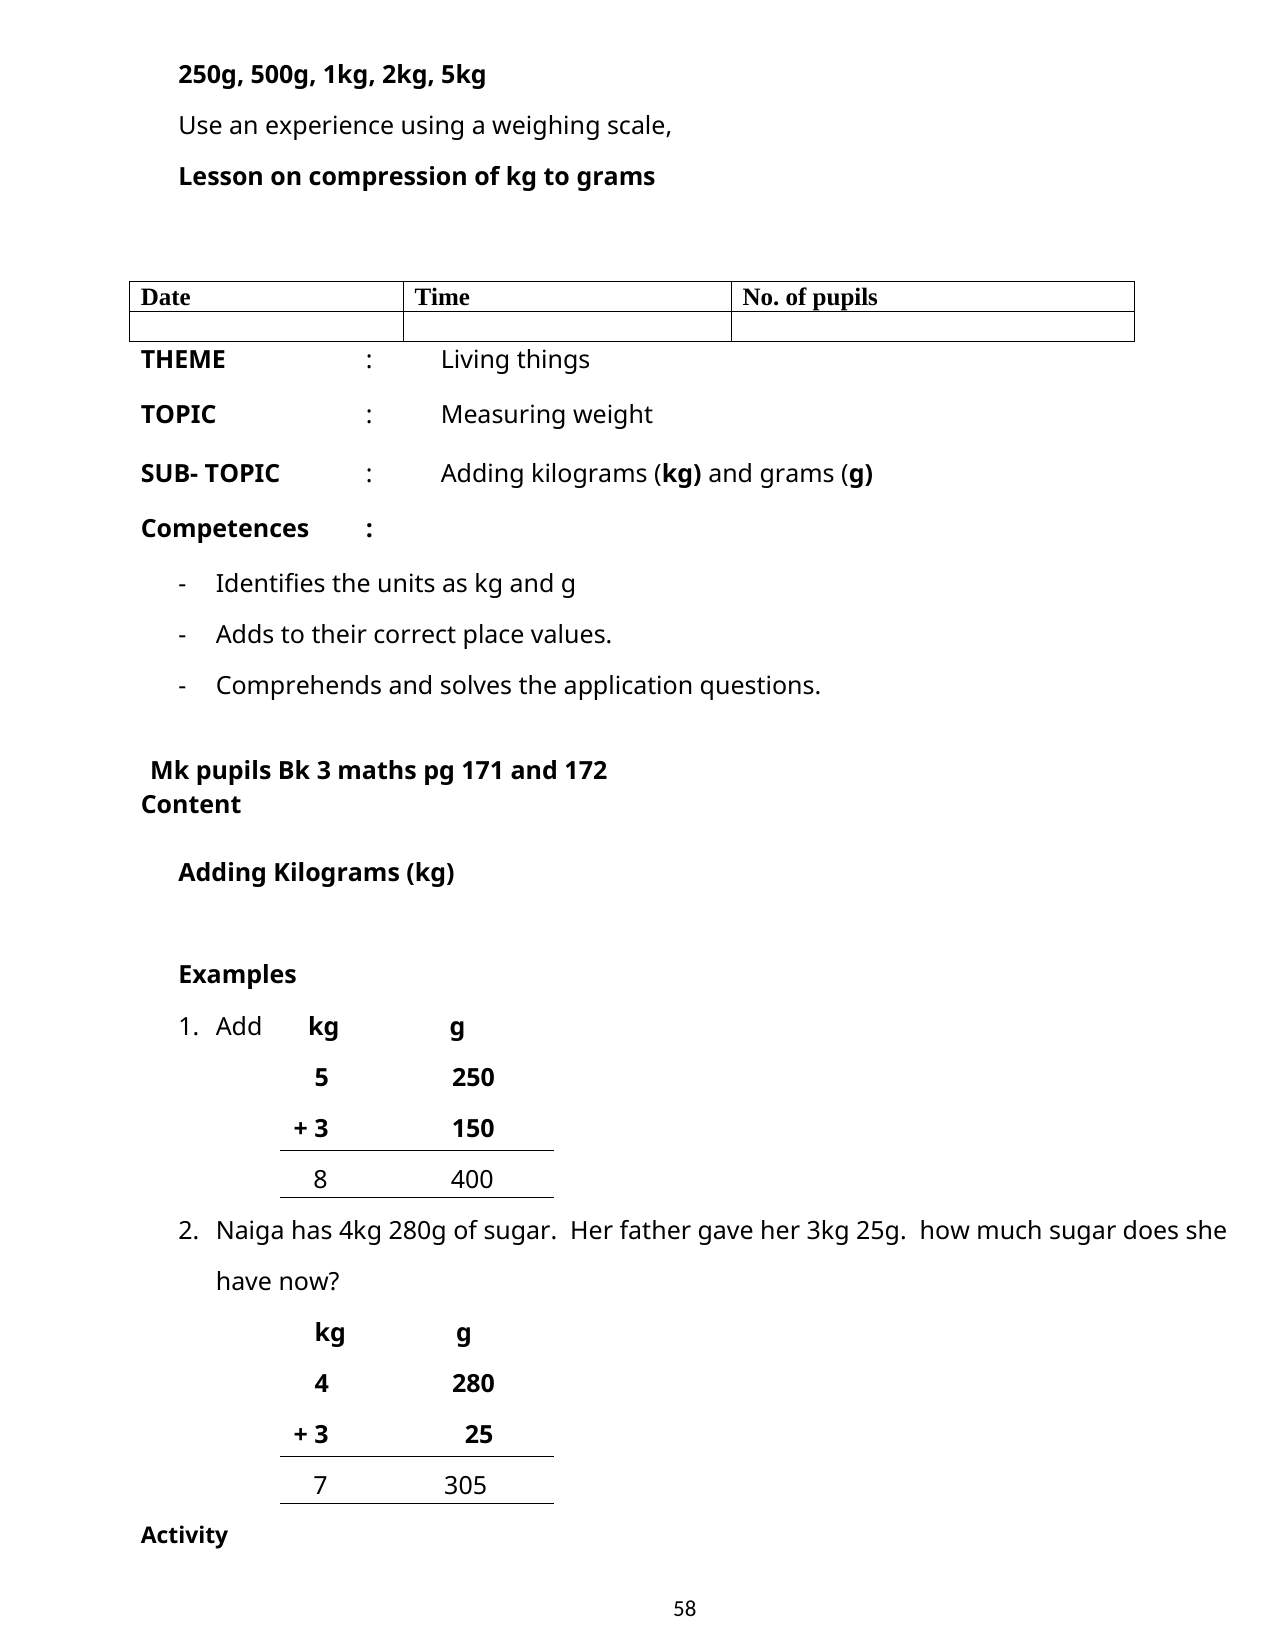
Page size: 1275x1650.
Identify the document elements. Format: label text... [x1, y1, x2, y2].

table_header Time [404, 282, 731, 311]
text TOPIC : Measuring weight [141, 397, 1228, 431]
text Competences : [141, 511, 1228, 545]
list Activity [141, 1518, 1228, 1550]
list Naiga has 4kg 280g of sugar. Her father gave her 3kg 25g. how much sugar does she have now? [178, 1212, 1228, 1297]
list 250g, 500g, 1kg, 2kg, 5kg [178, 56, 1228, 90]
table_cell [732, 312, 1134, 341]
list 8 400 [216, 1161, 1228, 1195]
table_cell [130, 312, 403, 341]
list 7 305 [216, 1467, 1228, 1502]
table_cell [404, 312, 731, 341]
text THEME : Living things [141, 342, 1228, 376]
list Use an experience using a weighing scale, [178, 107, 1228, 141]
list Comprehends and solves the application questions. [178, 668, 1228, 702]
list + 3 150 [216, 1110, 1228, 1144]
list Identifies the units as kg and g [178, 566, 1228, 600]
list Lesson on compression of kg to grams [178, 158, 1228, 192]
list Mk pupils Bk 3 maths pg 171 and 172 [150, 753, 1228, 787]
text SUB- TOPIC : Adding kilograms (kg) and grams (g) [141, 456, 1228, 490]
list 5 250 [216, 1059, 1228, 1093]
list Adding Kilograms (kg) [178, 855, 1228, 889]
list Add kg g [178, 1008, 1228, 1042]
table_header No. of pupils [732, 282, 1134, 311]
list 4 280 [216, 1365, 1228, 1399]
list Content [141, 787, 1228, 821]
list kg g [216, 1314, 1228, 1348]
table_header Date [130, 282, 403, 311]
list + 3 25 [216, 1416, 1228, 1451]
list Examples [178, 957, 1228, 991]
list Adds to their correct place values. [178, 617, 1228, 651]
